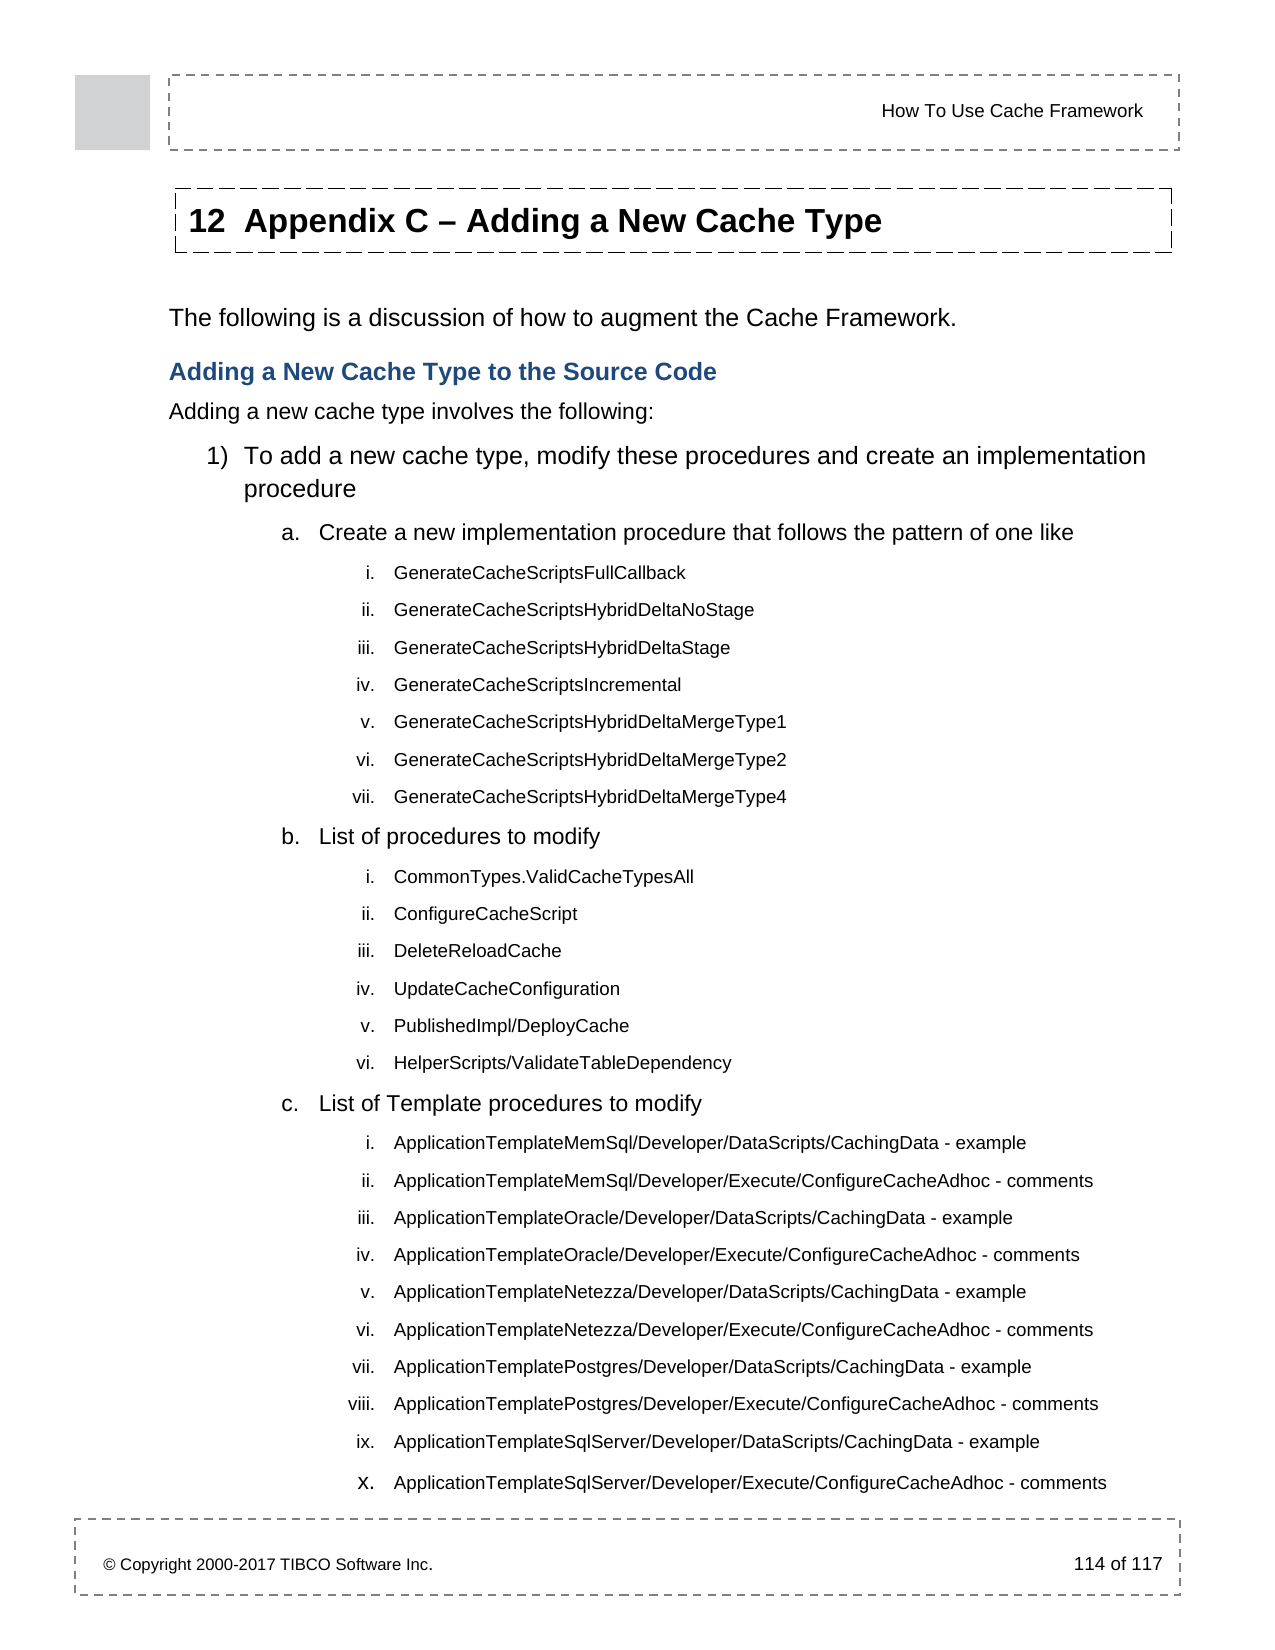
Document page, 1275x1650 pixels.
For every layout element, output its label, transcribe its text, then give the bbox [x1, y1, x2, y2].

text The following is a discussion of how to augment the Cache Framework. [169, 303, 1162, 332]
list List of Template procedures to modify [281, 1089, 1162, 1116]
subtitle Appendix C – Adding a New Cache Type [175, 187, 1172, 253]
list GenerateCacheScriptsHybridDeltaNoStage [375, 599, 1162, 621]
list GenerateCacheScriptsHybridDeltaMergeType1 [375, 711, 1162, 733]
list ApplicationTemplateSqlServer/Developer/DataScripts/CachingData - example [375, 1431, 1162, 1452]
text Adding a new cache type involves the following: [169, 398, 1162, 424]
list GenerateCacheScriptsHybridDeltaStage [375, 637, 1162, 658]
list Create a new implementation procedure that follows the pattern of one like [281, 519, 1162, 546]
list ApplicationTemplateMemSql/Developer/DataScripts/CachingData - example [375, 1132, 1162, 1154]
list ConfigureCacheScript [375, 903, 1162, 924]
list ApplicationTemplateOracle/Developer/DataScripts/CachingData - example [375, 1207, 1162, 1228]
list CommonTypes.ValidCacheTypesAll [375, 866, 1162, 887]
subtitle Adding a New Cache Type to the Source Code [169, 357, 1162, 386]
list ApplicationTemplateOracle/Developer/Execute/ConfigureCacheAdhoc - comments [375, 1244, 1162, 1266]
list DeleteReloadCache [375, 940, 1162, 962]
list HelperScripts/ValidateTableDependency [375, 1052, 1162, 1074]
list GenerateCacheScriptsIncremental [375, 674, 1162, 695]
list ApplicationTemplateSqlServer/Developer/Execute/ConfigureCacheAdhoc - comments [375, 1468, 1162, 1494]
list GenerateCacheScriptsHybridDeltaMergeType2 [375, 748, 1162, 770]
list ApplicationTemplateNetezza/Developer/DataScripts/CachingData - example [375, 1281, 1162, 1303]
list GenerateCacheScriptsHybridDeltaMergeType4 [375, 786, 1162, 807]
list List of procedures to modify [281, 823, 1162, 849]
list GenerateCacheScriptsFullCallback [375, 562, 1162, 583]
list ApplicationTemplatePostgres/Developer/Execute/ConfigureCacheAdhoc - comments [375, 1393, 1162, 1415]
list To add a new cache type, modify these procedures and create an implementation procedure [206, 441, 1162, 502]
list ApplicationTemplatePostgres/Developer/DataScripts/CachingData - example [375, 1356, 1162, 1377]
list UpdateCacheConfiguration [375, 978, 1162, 999]
list PublishedImpl/DeployCache [375, 1015, 1162, 1036]
list ApplicationTemplateNetezza/Developer/Execute/ConfigureCacheAdhoc - comments [375, 1319, 1162, 1340]
list ApplicationTemplateMemSql/Developer/Execute/ConfigureCacheAdhoc - comments [375, 1169, 1162, 1191]
